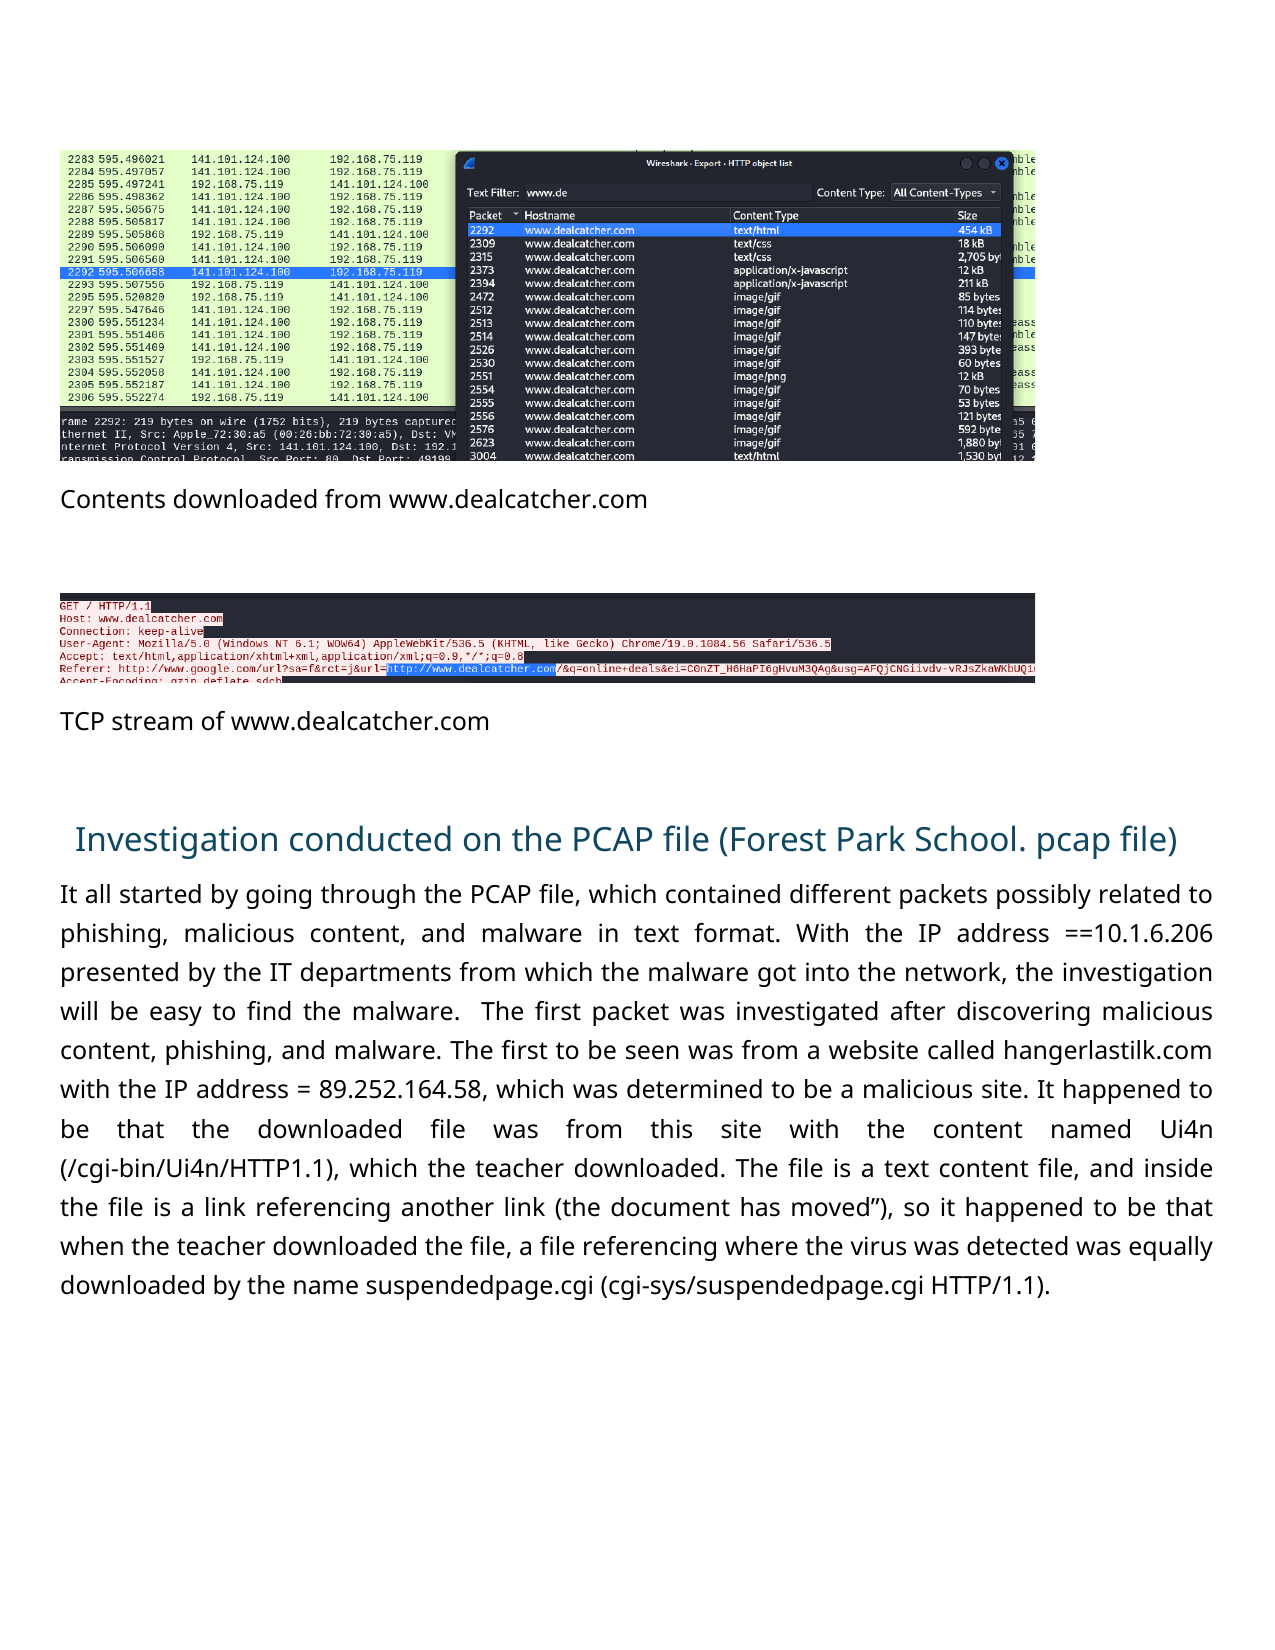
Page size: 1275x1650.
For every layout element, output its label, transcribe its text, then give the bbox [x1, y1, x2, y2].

picture [60, 150, 1035, 461]
text Contents downloaded from www.dealcatcher.com [60, 482, 1215, 516]
subtitle Investigation conducted on the PCAP file (Forest Park School. pcap file) [75, 816, 1200, 861]
text It all started by going through the PCAP file, which contained different packets possibly related to phishing, malicious content, and malware in text format. With the IP address ==10.1.6.206 presented by the IT departments from which the malware got into the network, the investigation will be easy to find the malware. The first packet was investigated after discovering malicious content, phishing, and malware. The first to be seen was from a website called hangerlastilk.com with the IP address = 89.252.164.58, which was determined to be a malicious site. It happened to be that the downloaded file was from this site with the content named Ui4n (/cgi-bin/Ui4n/HTTP1.1), which the teacher downloaded. The file is a text content file, and inside the file is a link referencing another link (the document has moved”), so it happened to be that when the teacher downloaded the file, a file referencing where the virus was detected was equally downloaded by the name suspendedpage.cgi (cgi-sys/suspendedpage.cgi HTTP/1.1). [60, 876, 1215, 1302]
text TCP stream of www.dealcatcher.com [60, 704, 1215, 738]
picture [60, 593, 1035, 683]
